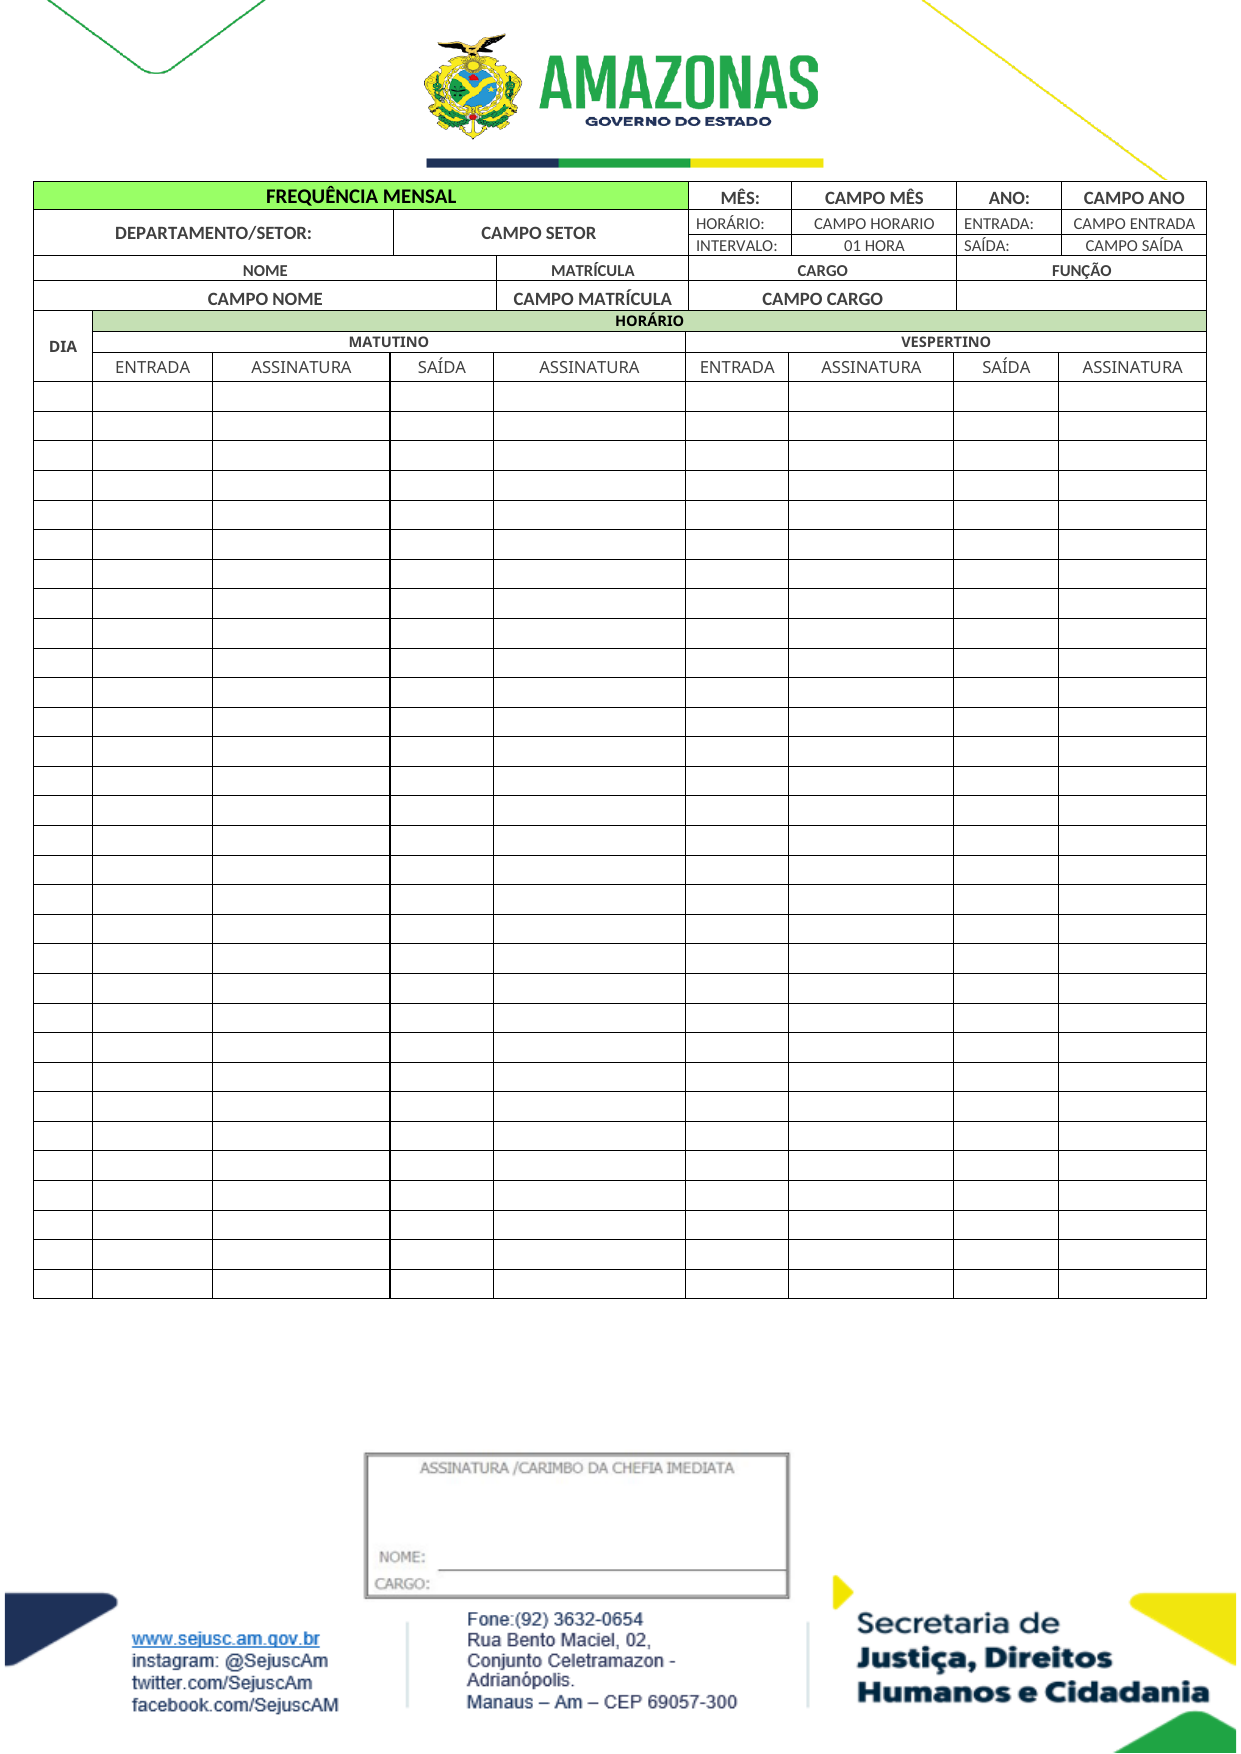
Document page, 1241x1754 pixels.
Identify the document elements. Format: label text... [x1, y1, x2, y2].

table_cell ASSINATURA [213, 353, 389, 381]
table_cell [391, 1240, 493, 1269]
table_cell [34, 1004, 92, 1032]
table_cell [954, 560, 1058, 588]
table_cell [213, 530, 389, 559]
table_cell [391, 915, 493, 943]
table_cell [93, 767, 212, 795]
table_cell [391, 501, 493, 529]
table_cell [494, 649, 685, 677]
table_cell [213, 944, 389, 973]
table_cell DEPARTAMENTO/SETOR: [34, 210, 393, 255]
table_cell [93, 678, 212, 707]
table_cell 01 HORA [792, 235, 956, 255]
table_cell [34, 1181, 92, 1209]
table_cell [954, 649, 1058, 677]
table_cell [213, 1151, 389, 1180]
table_cell [789, 1122, 953, 1150]
table_cell ASSINATURA [789, 353, 953, 381]
table_cell [213, 1004, 389, 1032]
table_cell VESPERTINO [686, 332, 1206, 352]
table_cell [391, 678, 493, 707]
table_cell INTERVALO: [689, 235, 791, 255]
table_cell [789, 1092, 953, 1121]
table_cell [686, 560, 788, 588]
table_cell [391, 471, 493, 499]
table_cell [1059, 1004, 1206, 1032]
table_cell [954, 885, 1058, 914]
table_cell [1059, 678, 1206, 707]
table_cell [494, 708, 685, 736]
table_cell [686, 678, 788, 707]
table_cell [213, 915, 389, 943]
table_cell [391, 1181, 493, 1209]
table_cell [1059, 1240, 1206, 1269]
table_cell [34, 1122, 92, 1150]
table_cell [213, 1092, 389, 1121]
table_cell [1059, 708, 1206, 736]
table_cell [391, 885, 493, 914]
table_cell [954, 678, 1058, 707]
table_cell [93, 915, 212, 943]
table_cell [494, 915, 685, 943]
table_cell [789, 1063, 953, 1091]
table_cell [494, 560, 685, 588]
table_cell [954, 737, 1058, 766]
table_cell [1059, 737, 1206, 766]
table_cell [213, 501, 389, 529]
table_cell [789, 678, 953, 707]
table_cell SAÍDA [391, 353, 493, 381]
table_cell SAÍDA [954, 353, 1058, 381]
table_cell [213, 1240, 389, 1269]
table_cell [213, 796, 389, 825]
table_cell [1059, 1033, 1206, 1062]
table_cell [391, 1063, 493, 1091]
table_cell [93, 1181, 212, 1209]
table_cell [954, 1211, 1058, 1239]
table_cell [34, 1240, 92, 1269]
table_cell [391, 1092, 493, 1121]
table_cell [1059, 974, 1206, 1002]
table_cell [686, 737, 788, 766]
table_cell [789, 382, 953, 411]
table_cell [1059, 944, 1206, 973]
table_cell [213, 708, 389, 736]
table_cell [954, 1270, 1058, 1298]
table_cell [789, 1033, 953, 1062]
table_cell [34, 382, 92, 411]
table_cell [391, 796, 493, 825]
table_cell [93, 530, 212, 559]
table_cell [391, 441, 493, 470]
table_cell [213, 767, 389, 795]
table_cell [686, 1033, 788, 1062]
table_cell [789, 737, 953, 766]
table_cell [34, 649, 92, 677]
table_cell [34, 1063, 92, 1091]
table_cell CAMPO NOME [34, 281, 496, 310]
table_cell [391, 856, 493, 884]
table_cell [93, 589, 212, 618]
table_cell [789, 412, 953, 440]
table_cell [1059, 767, 1206, 795]
table_cell [789, 796, 953, 825]
table_cell [954, 589, 1058, 618]
table_cell [954, 530, 1058, 559]
table_cell SAÍDA: [957, 235, 1061, 255]
table_cell CAMPO SETOR [394, 210, 688, 255]
table_cell [213, 856, 389, 884]
table_cell [34, 412, 92, 440]
table_cell [954, 471, 1058, 499]
table_cell [213, 649, 389, 677]
table_cell [1059, 412, 1206, 440]
table_cell [494, 619, 685, 647]
table_cell [789, 560, 953, 588]
table_cell DIA [34, 311, 92, 381]
table_cell [391, 944, 493, 973]
table_cell [954, 944, 1058, 973]
table_cell [1059, 856, 1206, 884]
table_cell [213, 412, 389, 440]
table_cell [954, 441, 1058, 470]
table_cell [1059, 1092, 1206, 1121]
table_cell NOME [34, 256, 496, 280]
table_cell [686, 1092, 788, 1121]
table_cell [391, 708, 493, 736]
table_cell [1059, 619, 1206, 647]
table_cell [34, 767, 92, 795]
table_cell [494, 678, 685, 707]
table_cell [494, 1240, 685, 1269]
table_cell [494, 796, 685, 825]
table_cell [34, 915, 92, 943]
table_cell [34, 1033, 92, 1062]
table_cell [494, 1122, 685, 1150]
table_cell HORÁRIO: [689, 210, 791, 234]
table_cell [391, 737, 493, 766]
table_cell [391, 560, 493, 588]
table_cell [213, 1270, 389, 1298]
table_cell [34, 974, 92, 1002]
table_cell [494, 767, 685, 795]
table_cell [93, 619, 212, 647]
table_cell [213, 471, 389, 499]
table_cell [34, 501, 92, 529]
table_cell [93, 471, 212, 499]
table_cell [954, 708, 1058, 736]
table_cell CARGO [689, 256, 956, 280]
table_cell [34, 885, 92, 914]
table_cell [789, 1211, 953, 1239]
table_cell [93, 826, 212, 854]
table_cell [93, 944, 212, 973]
table_cell [93, 1240, 212, 1269]
table_cell [789, 708, 953, 736]
table_cell [34, 560, 92, 588]
table_cell [93, 796, 212, 825]
table_cell [686, 885, 788, 914]
table_cell [391, 530, 493, 559]
table_cell [391, 1004, 493, 1032]
table_cell [93, 856, 212, 884]
table_cell [391, 1151, 493, 1180]
table_cell [34, 796, 92, 825]
table_cell [213, 589, 389, 618]
table_cell [391, 412, 493, 440]
table_header CAMPO ANO [1062, 182, 1206, 209]
table_cell [1059, 1151, 1206, 1180]
table_cell [34, 1092, 92, 1121]
table_cell [494, 826, 685, 854]
table_cell [93, 1004, 212, 1032]
table_cell CAMPO SAÍDA [1062, 235, 1206, 255]
table_cell [93, 441, 212, 470]
table_cell [494, 382, 685, 411]
table_cell [494, 737, 685, 766]
table_cell [34, 619, 92, 647]
table_cell ASSINATURA [1059, 353, 1206, 381]
table_cell [686, 589, 788, 618]
table_cell [213, 1122, 389, 1150]
table_cell [789, 530, 953, 559]
table_cell [494, 944, 685, 973]
table_cell [494, 412, 685, 440]
table_cell [789, 856, 953, 884]
table_cell [494, 501, 685, 529]
picture [0, 0, 1241, 180]
table_cell [686, 708, 788, 736]
table_cell [1059, 915, 1206, 943]
table_cell [1059, 1063, 1206, 1091]
table_cell [789, 441, 953, 470]
picture [4, 1438, 1237, 1753]
table_cell [391, 382, 493, 411]
table_cell [789, 1004, 953, 1032]
table_cell [954, 1092, 1058, 1121]
table_cell [213, 974, 389, 1002]
table_header CAMPO MÊS [792, 182, 956, 209]
table_cell [789, 589, 953, 618]
table_cell [213, 1181, 389, 1209]
table_cell [213, 826, 389, 854]
table_cell CAMPO MATRÍCULA [497, 281, 688, 310]
table_cell [954, 1063, 1058, 1091]
table_cell [954, 915, 1058, 943]
table_cell [686, 856, 788, 884]
table_cell [213, 382, 389, 411]
table_cell [93, 649, 212, 677]
table_cell CAMPO ENTRADA [1062, 210, 1206, 234]
table_cell [789, 1240, 953, 1269]
table_cell [494, 1004, 685, 1032]
table_cell [494, 1092, 685, 1121]
table_cell [494, 530, 685, 559]
table_cell [789, 619, 953, 647]
table_cell [954, 501, 1058, 529]
table_cell [686, 441, 788, 470]
table_cell [494, 1181, 685, 1209]
table_cell [494, 441, 685, 470]
table_cell [686, 1063, 788, 1091]
table_cell [494, 1063, 685, 1091]
table_cell [789, 885, 953, 914]
table_cell [1059, 826, 1206, 854]
table_cell [686, 649, 788, 677]
table_cell [954, 796, 1058, 825]
table_cell [954, 856, 1058, 884]
table_cell [494, 589, 685, 618]
table_cell MATUTINO [93, 332, 685, 352]
table_cell [686, 1181, 788, 1209]
table_cell [1059, 471, 1206, 499]
table_cell [686, 915, 788, 943]
table_cell [954, 826, 1058, 854]
table_cell [93, 1063, 212, 1091]
table_cell MATRÍCULA [497, 256, 688, 280]
table_cell [34, 589, 92, 618]
table_cell [494, 1151, 685, 1180]
table_cell [494, 885, 685, 914]
table_cell [494, 1270, 685, 1298]
table_cell [494, 974, 685, 1002]
table_cell [686, 471, 788, 499]
table_cell ENTRADA [93, 353, 212, 381]
table_cell [789, 471, 953, 499]
table_cell [93, 1211, 212, 1239]
table_cell [93, 1033, 212, 1062]
table_cell [391, 1211, 493, 1239]
table_cell [686, 382, 788, 411]
table_cell [686, 1151, 788, 1180]
table_cell [34, 530, 92, 559]
table_cell [93, 412, 212, 440]
table_cell [686, 1004, 788, 1032]
table_cell [1059, 649, 1206, 677]
table_cell [789, 974, 953, 1002]
table_cell [686, 974, 788, 1002]
table_cell [213, 1211, 389, 1239]
table_cell [391, 649, 493, 677]
table_cell [391, 826, 493, 854]
table_cell ENTRADA [686, 353, 788, 381]
table_cell [1059, 560, 1206, 588]
table_cell [789, 1270, 953, 1298]
table_cell [686, 530, 788, 559]
table_cell [954, 1240, 1058, 1269]
table_cell [391, 619, 493, 647]
table_cell [686, 412, 788, 440]
table_cell [789, 501, 953, 529]
table_cell [1059, 796, 1206, 825]
table_cell [686, 796, 788, 825]
table_cell [213, 885, 389, 914]
table_cell [93, 560, 212, 588]
table_cell [34, 1151, 92, 1180]
table_cell [1059, 1211, 1206, 1239]
table_cell [1059, 885, 1206, 914]
table_cell [213, 619, 389, 647]
table_cell [789, 915, 953, 943]
table_cell [213, 737, 389, 766]
table_cell [686, 1122, 788, 1150]
table_cell [954, 974, 1058, 1002]
table_cell [789, 767, 953, 795]
table_cell [789, 944, 953, 973]
table_cell [789, 649, 953, 677]
table_cell [391, 974, 493, 1002]
table_cell [34, 944, 92, 973]
table_cell [93, 885, 212, 914]
table_cell [34, 441, 92, 470]
table_cell CAMPO HORARIO [792, 210, 956, 234]
table_cell [686, 1211, 788, 1239]
table_cell [1059, 1270, 1206, 1298]
table_cell [93, 501, 212, 529]
table_header MÊS: [689, 182, 791, 209]
table_cell [957, 281, 1206, 310]
table_cell [1059, 441, 1206, 470]
table_cell [391, 1033, 493, 1062]
table_cell [391, 589, 493, 618]
table_cell [213, 560, 389, 588]
table_cell [391, 1270, 493, 1298]
table_cell [954, 1122, 1058, 1150]
table_header ANO: [957, 182, 1061, 209]
table_cell [34, 1270, 92, 1298]
table_cell [34, 826, 92, 854]
table_cell [93, 737, 212, 766]
table_cell [1059, 589, 1206, 618]
table_cell [686, 619, 788, 647]
table_cell [686, 1270, 788, 1298]
table_cell [954, 412, 1058, 440]
table_cell CAMPO CARGO [689, 281, 956, 310]
table_cell [954, 619, 1058, 647]
table_cell [686, 501, 788, 529]
table_cell [1059, 382, 1206, 411]
table_cell [789, 1181, 953, 1209]
table_cell [391, 1122, 493, 1150]
table_cell [34, 471, 92, 499]
table_cell [34, 856, 92, 884]
table_cell [213, 1033, 389, 1062]
table_cell [954, 1151, 1058, 1180]
table_cell [954, 1004, 1058, 1032]
table_cell [1059, 1122, 1206, 1150]
table_cell [34, 708, 92, 736]
table_cell [954, 382, 1058, 411]
table_cell [686, 767, 788, 795]
table_cell [93, 708, 212, 736]
table_cell [494, 471, 685, 499]
table_cell [93, 1270, 212, 1298]
table_cell [1059, 1181, 1206, 1209]
table_cell FUNÇÃO [957, 256, 1206, 280]
table_cell [686, 826, 788, 854]
table_cell [93, 382, 212, 411]
table_cell [686, 944, 788, 973]
table_cell [34, 737, 92, 766]
table_cell [93, 1122, 212, 1150]
table_cell [213, 1063, 389, 1091]
table_cell [1059, 530, 1206, 559]
table_cell [93, 1092, 212, 1121]
table_cell [213, 678, 389, 707]
table_cell [34, 1211, 92, 1239]
table_cell [494, 856, 685, 884]
table_cell [93, 1151, 212, 1180]
table_cell [954, 1033, 1058, 1062]
table_cell [954, 767, 1058, 795]
table_cell [494, 1211, 685, 1239]
table_header FREQUÊNCIA MENSAL [34, 182, 688, 209]
table_cell [954, 1181, 1058, 1209]
table_cell [789, 826, 953, 854]
table_cell [494, 1033, 685, 1062]
table_cell [213, 441, 389, 470]
table_cell [391, 767, 493, 795]
table_cell [1059, 501, 1206, 529]
table_cell [93, 974, 212, 1002]
table_cell [34, 678, 92, 707]
table_cell HORÁRIO [93, 311, 1206, 331]
table_cell ENTRADA: [957, 210, 1061, 234]
table_cell ASSINATURA [494, 353, 685, 381]
table_cell [789, 1151, 953, 1180]
table_cell [686, 1240, 788, 1269]
